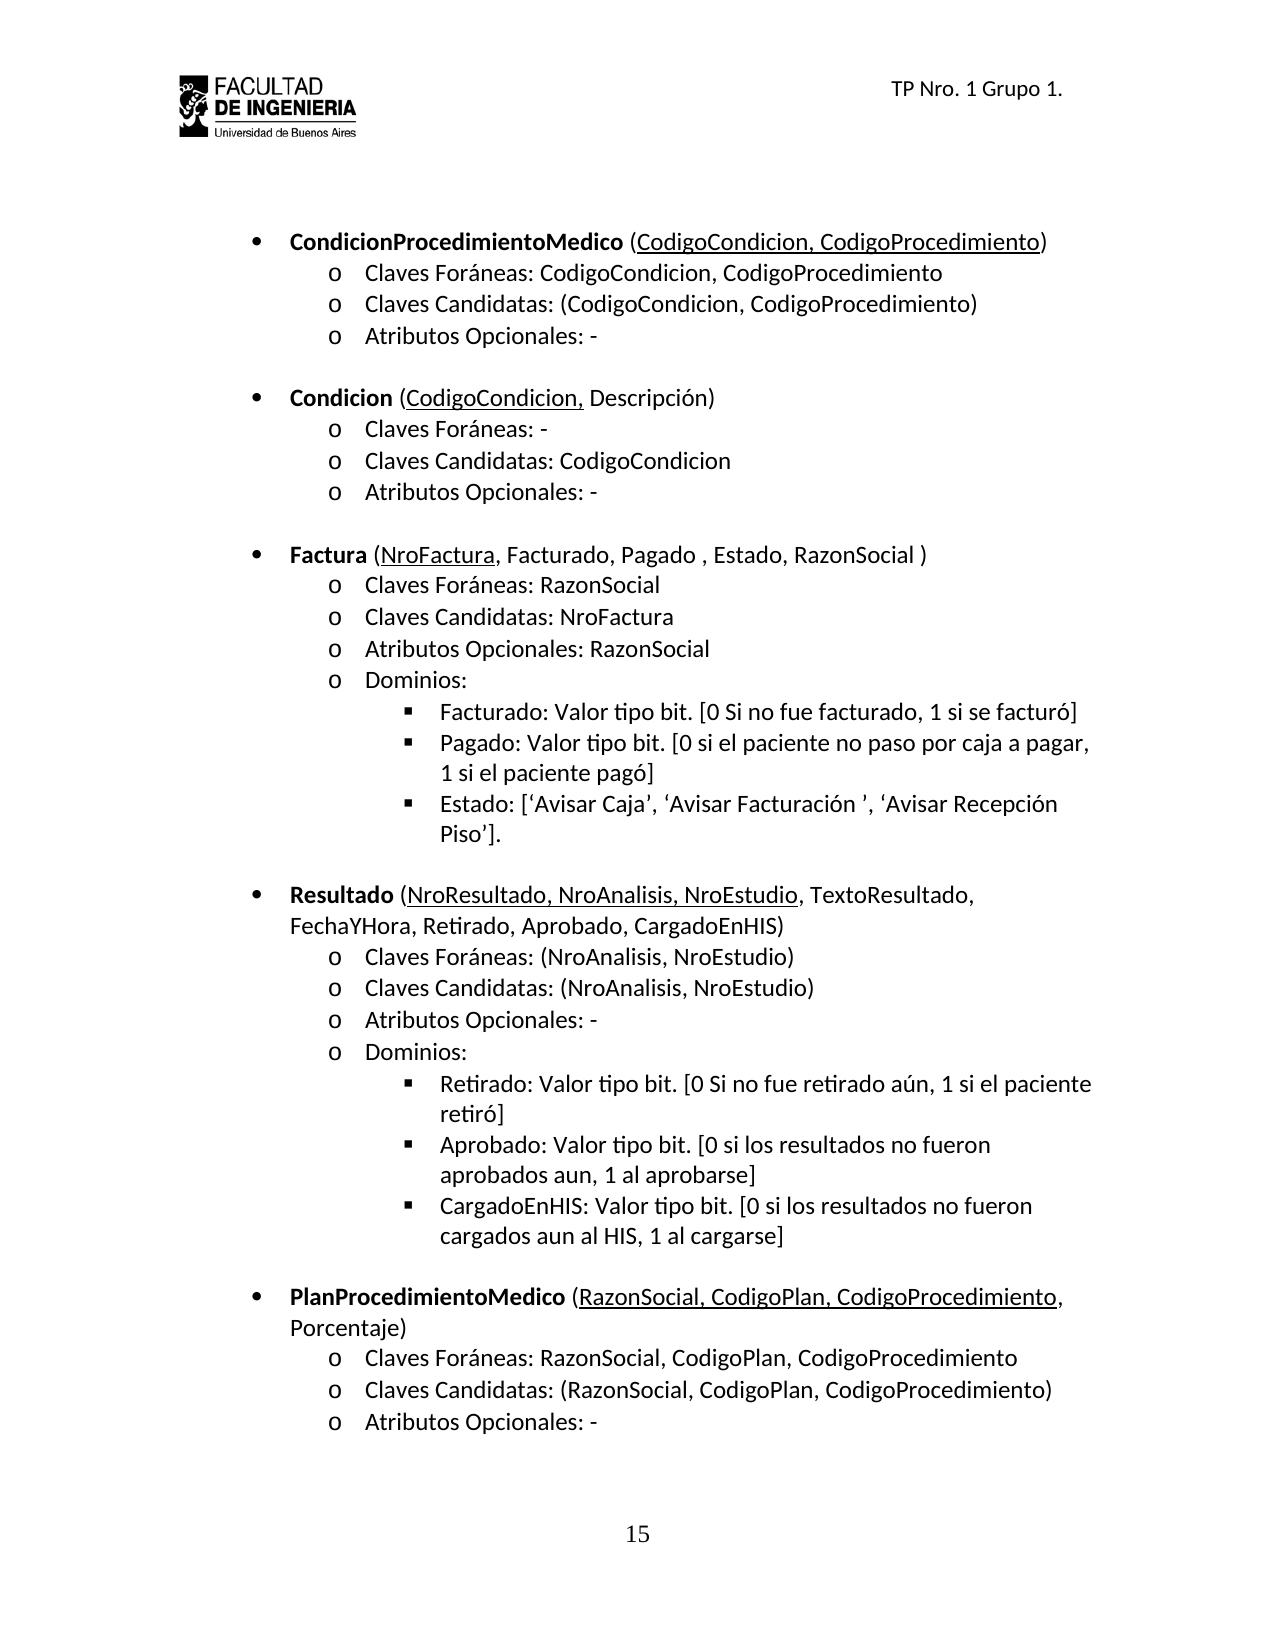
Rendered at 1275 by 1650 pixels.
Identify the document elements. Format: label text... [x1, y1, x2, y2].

list Retirado: Valor tipo bit. [0 Si no fue retirado aún, 1 si el paciente retiró] [402, 1068, 1098, 1129]
picture [177, 73, 357, 137]
list Facturado: Valor tipo bit. [0 Si no fue facturado, 1 si se facturó] [402, 696, 1098, 727]
list Claves Candidatas: (RazonSocial, CodigoPlan, CodigoProcedimiento) [327, 1374, 1098, 1406]
list Dominios: [327, 665, 1098, 696]
list Claves Foráneas: (NroAnalisis, NroEstudio) [327, 941, 1098, 972]
list CargadoEnHIS: Valor tipo bit. [0 si los resultados no fueron cargados aun al HIS, 1 al cargarse] [402, 1190, 1098, 1251]
list Aprobado: Valor tipo bit. [0 si los resultados no fueron aprobados aun, 1 al aprobarse] [402, 1129, 1098, 1190]
list Atributos Opcionales: RazonSocial [327, 633, 1098, 665]
list Claves Candidatas: (NroAnalisis, NroEstudio) [327, 972, 1098, 1004]
list Atributos Opcionales: - [327, 1406, 1098, 1438]
list CondicionProcedimientoMedico (CodigoCondicion, CodigoProcedimiento) [252, 226, 1098, 257]
list Condicion (CodigoCondicion, Descripción) [252, 382, 1098, 413]
list Atributos Opcionales: - [327, 320, 1098, 352]
list Claves Candidatas: (CodigoCondicion, CodigoProcedimiento) [327, 288, 1098, 320]
list Claves Foráneas: RazonSocial, CodigoPlan, CodigoProcedimiento [327, 1342, 1098, 1374]
list Claves Candidatas: CodigoCondicion [327, 445, 1098, 477]
list Pagado: Valor tipo bit. [0 si el paciente no paso por caja a pagar, 1 si el paciente pagó] [402, 727, 1098, 788]
list Claves Candidatas: NroFactura [327, 601, 1098, 633]
list Dominios: [327, 1036, 1098, 1068]
list Atributos Opcionales: - [327, 477, 1098, 508]
list Resultado (NroResultado, NroAnalisis, NroEstudio, TextoResultado, FechaYHora, Retirado, Aprobado, CargadoEnHIS) [252, 879, 1098, 941]
list PlanProcedimientoMedico (RazonSocial, CodigoPlan, CodigoProcedimiento, Porcentaje) [252, 1281, 1098, 1342]
list Atributos Opcionales: - [327, 1004, 1098, 1036]
list Claves Foráneas: - [327, 413, 1098, 445]
list Claves Foráneas: RazonSocial [327, 569, 1098, 601]
list Estado: [‘Avisar Caja’, ‘Avisar Facturación ’, ‘Avisar Recepción Piso’]. [402, 788, 1098, 849]
list Factura (NroFactura, Facturado, Pagado , Estado, RazonSocial ) [252, 539, 1098, 569]
list Claves Foráneas: CodigoCondicion, CodigoProcedimiento [327, 257, 1098, 288]
